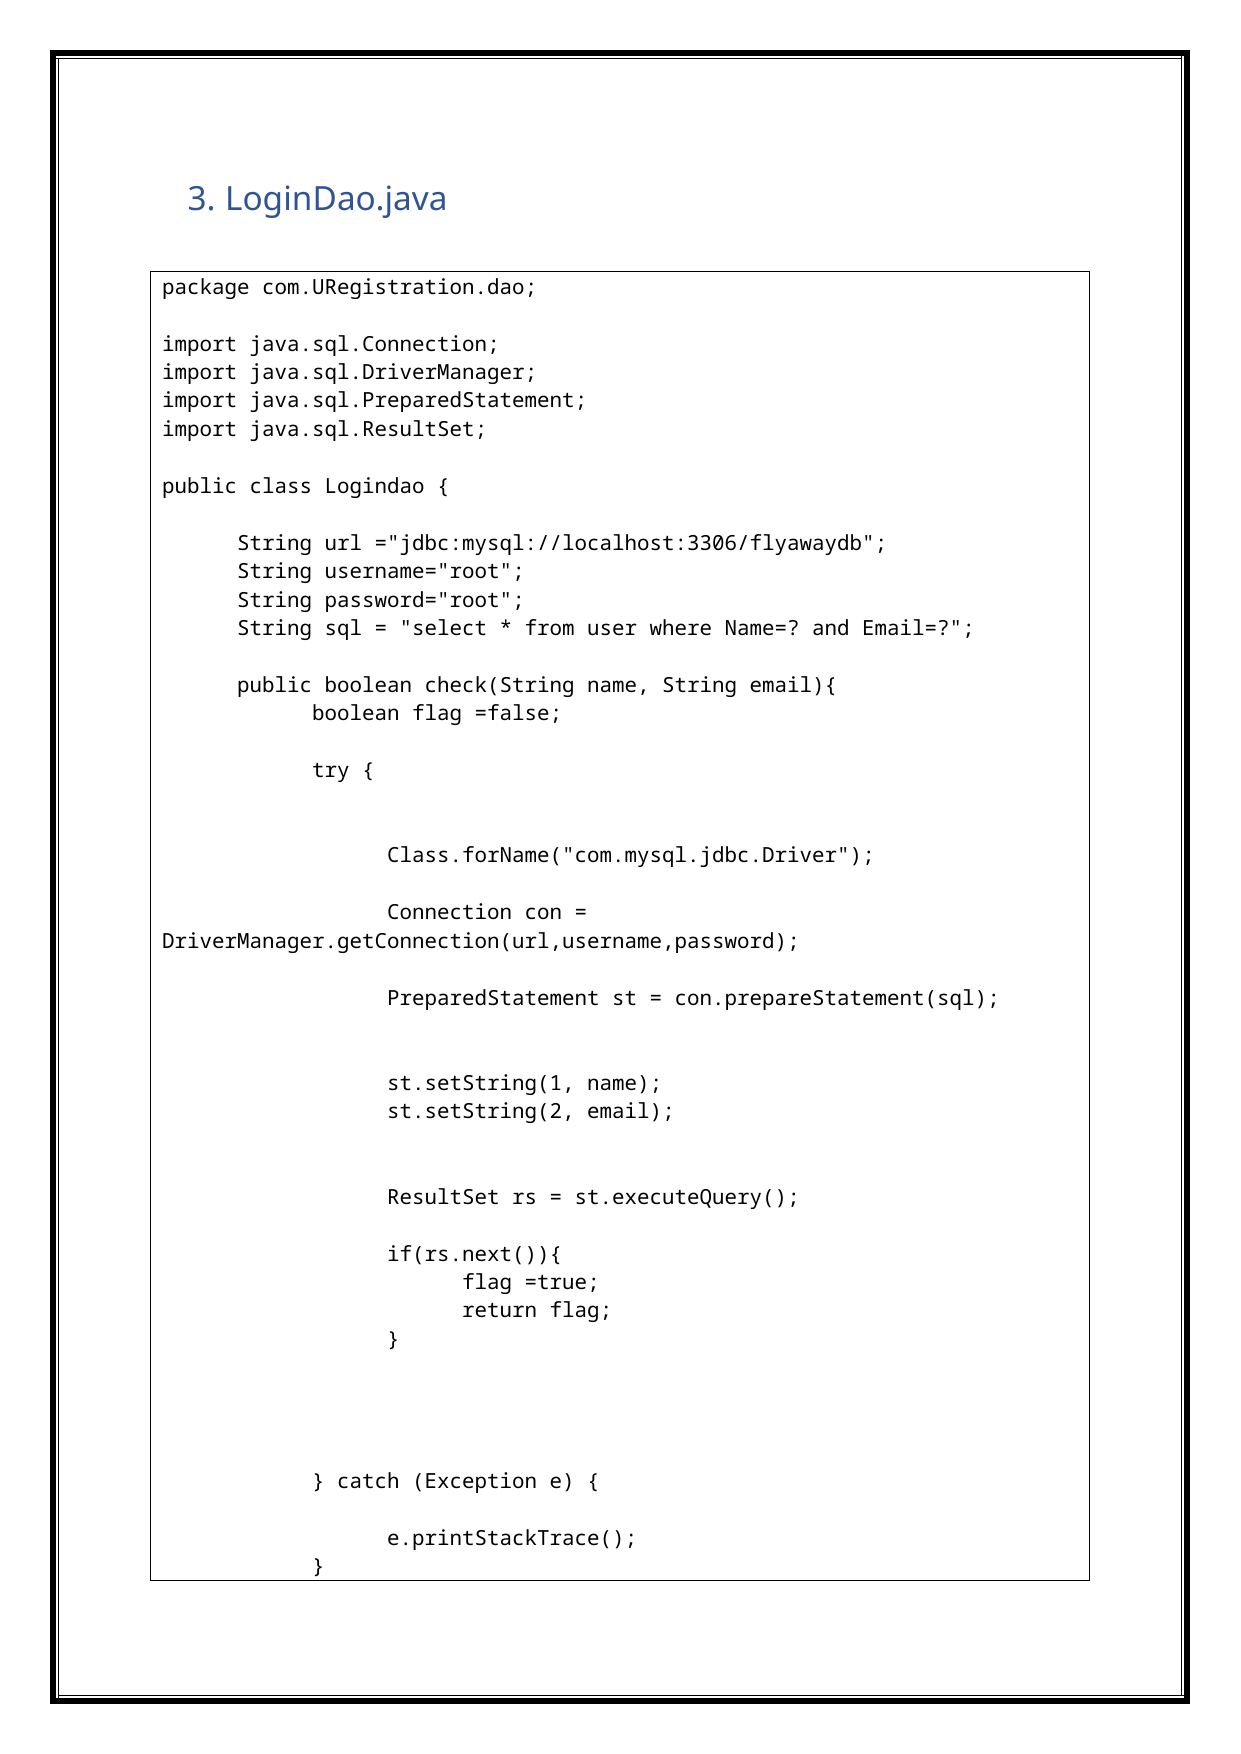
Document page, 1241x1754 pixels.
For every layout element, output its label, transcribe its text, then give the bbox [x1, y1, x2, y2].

subtitle LoginDao.java [187, 175, 1090, 220]
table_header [151, 272, 1089, 1580]
